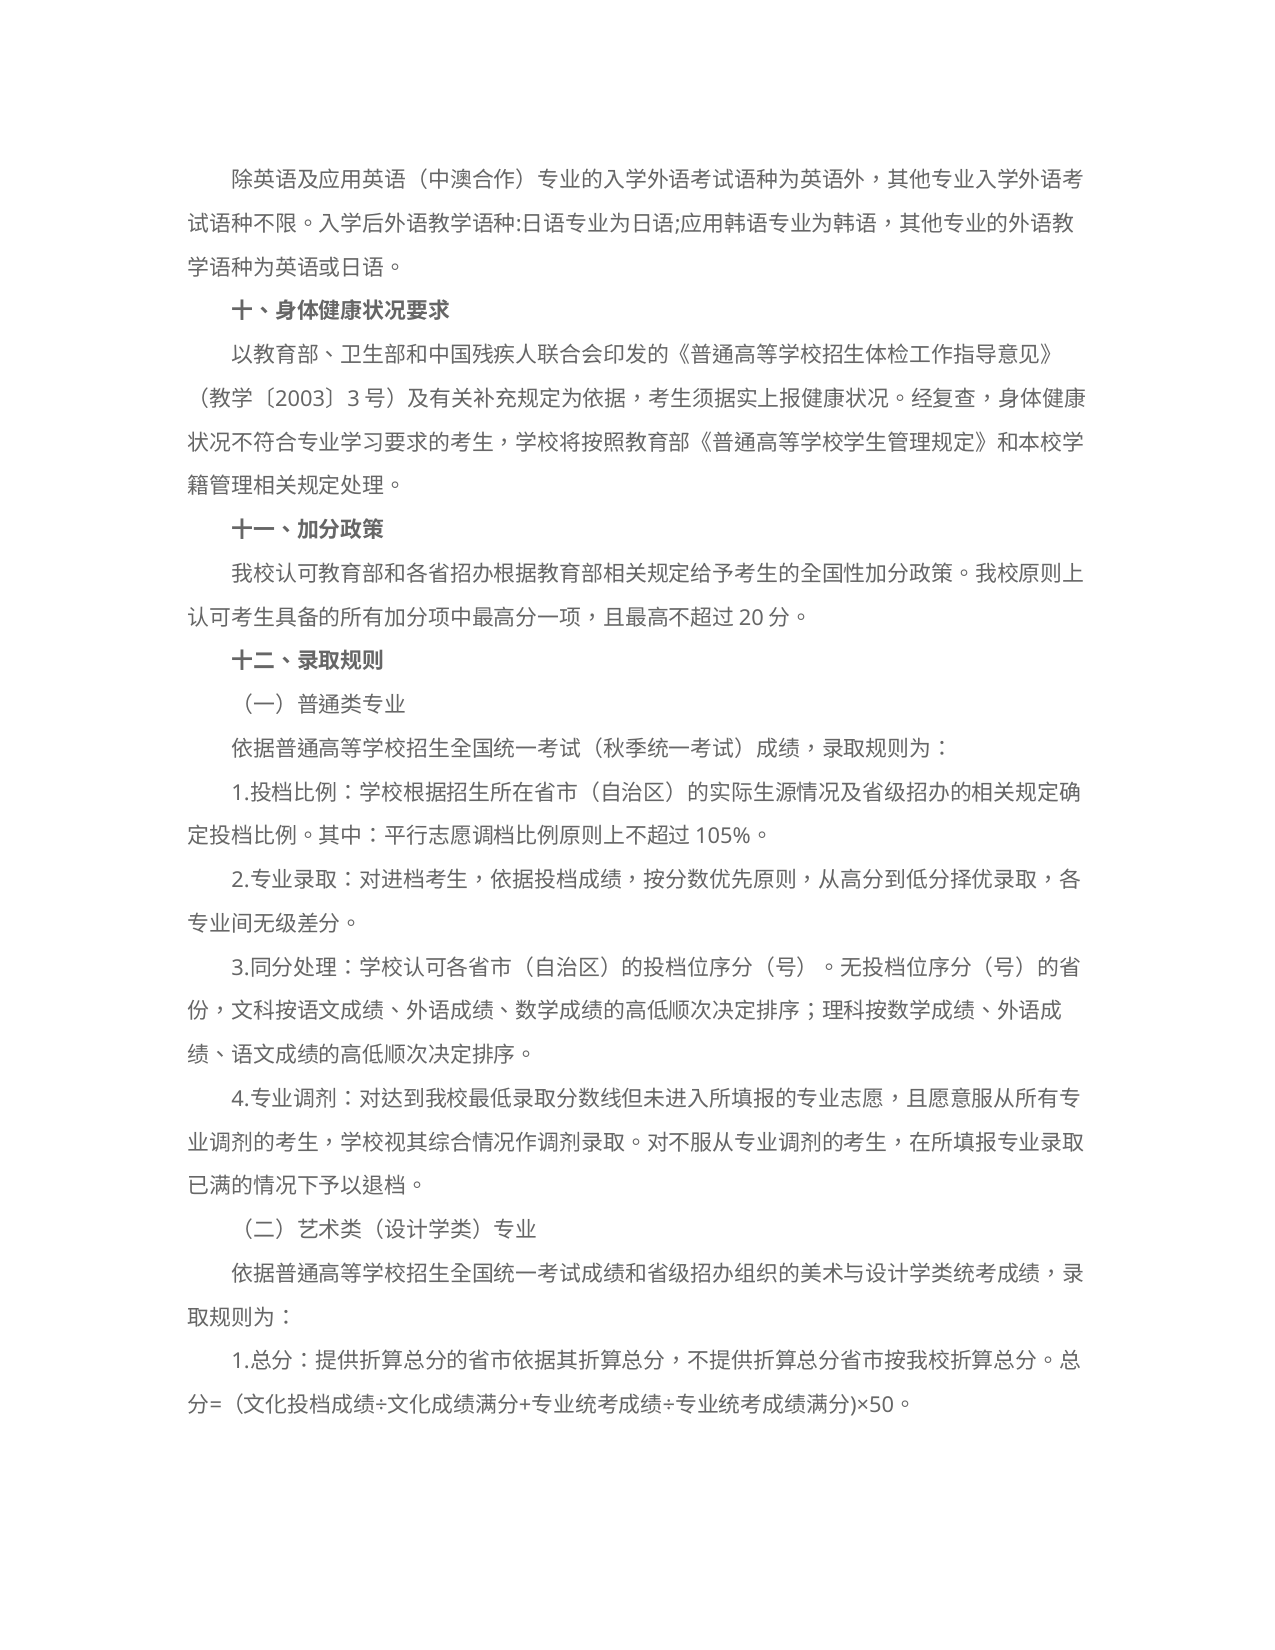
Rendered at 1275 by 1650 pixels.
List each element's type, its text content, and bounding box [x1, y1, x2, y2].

text 4.专业调剂：对达到我校最低录取分数线但未进入所填报的专业志愿，且愿意服从所有专业调剂的考生，学校视其综合情况作调剂录取。对不服从专业调剂的考生，在所填报专业录取已满的情况下予以退档。 [187, 1069, 1087, 1200]
text 十一、加分政策 [187, 500, 1087, 544]
text 以教育部、卫生部和中国残疾人联合会印发的《普通高等学校招生体检工作指导意见》（教学〔2003〕3号）及有关补充规定为依据，考生须据实上报健康状况。经复查，身体健康状况不符合专业学习要求的考生，学校将按照教育部《普通高等学校学生管理规定》和本校学籍管理相关规定处理。 [187, 325, 1087, 500]
text （一）普通类专业 [187, 675, 1087, 719]
text 1.投档比例：学校根据招生所在省市（自治区）的实际生源情况及省级招办的相关规定确定投档比例。其中：平行志愿调档比例原则上不超过105%。 [187, 762, 1087, 850]
text 2.专业录取：对进档考生，依据投档成绩，按分数优先原则，从高分到低分择优录取，各专业间无级差分。 [187, 850, 1087, 937]
text 1.总分：提供折算总分的省市依据其折算总分，不提供折算总分省市按我校折算总分。总分=（文化投档成绩÷文化成绩满分+专业统考成绩÷专业统考成绩满分)×50。 [187, 1331, 1087, 1419]
text 十二、录取规则 [187, 631, 1087, 675]
text 十、身体健康状况要求 [187, 281, 1087, 325]
text 依据普通高等学校招生全国统一考试成绩和省级招办组织的美术与设计学类统考成绩，录取规则为： [187, 1244, 1087, 1331]
text 依据普通高等学校招生全国统一考试（秋季统一考试）成绩，录取规则为： [187, 719, 1087, 762]
text 3.同分处理：学校认可各省市（自治区）的投档位序分（号）。无投档位序分（号）的省份，文科按语文成绩、外语成绩、数学成绩的高低顺次决定排序；理科按数学成绩、外语成绩、语文成绩的高低顺次决定排序。 [187, 937, 1087, 1069]
text 我校认可教育部和各省招办根据教育部相关规定给予考生的全国性加分政策。我校原则上认可考生具备的所有加分项中最高分一项，且最高不超过20分。 [187, 544, 1087, 631]
text 除英语及应用英语（中澳合作）专业的入学外语考试语种为英语外，其他专业入学外语考试语种不限。入学后外语教学语种:日语专业为日语;应用韩语专业为韩语，其他专业的外语教学语种为英语或日语。 [187, 150, 1087, 281]
text （二）艺术类（设计学类）专业 [187, 1200, 1087, 1244]
